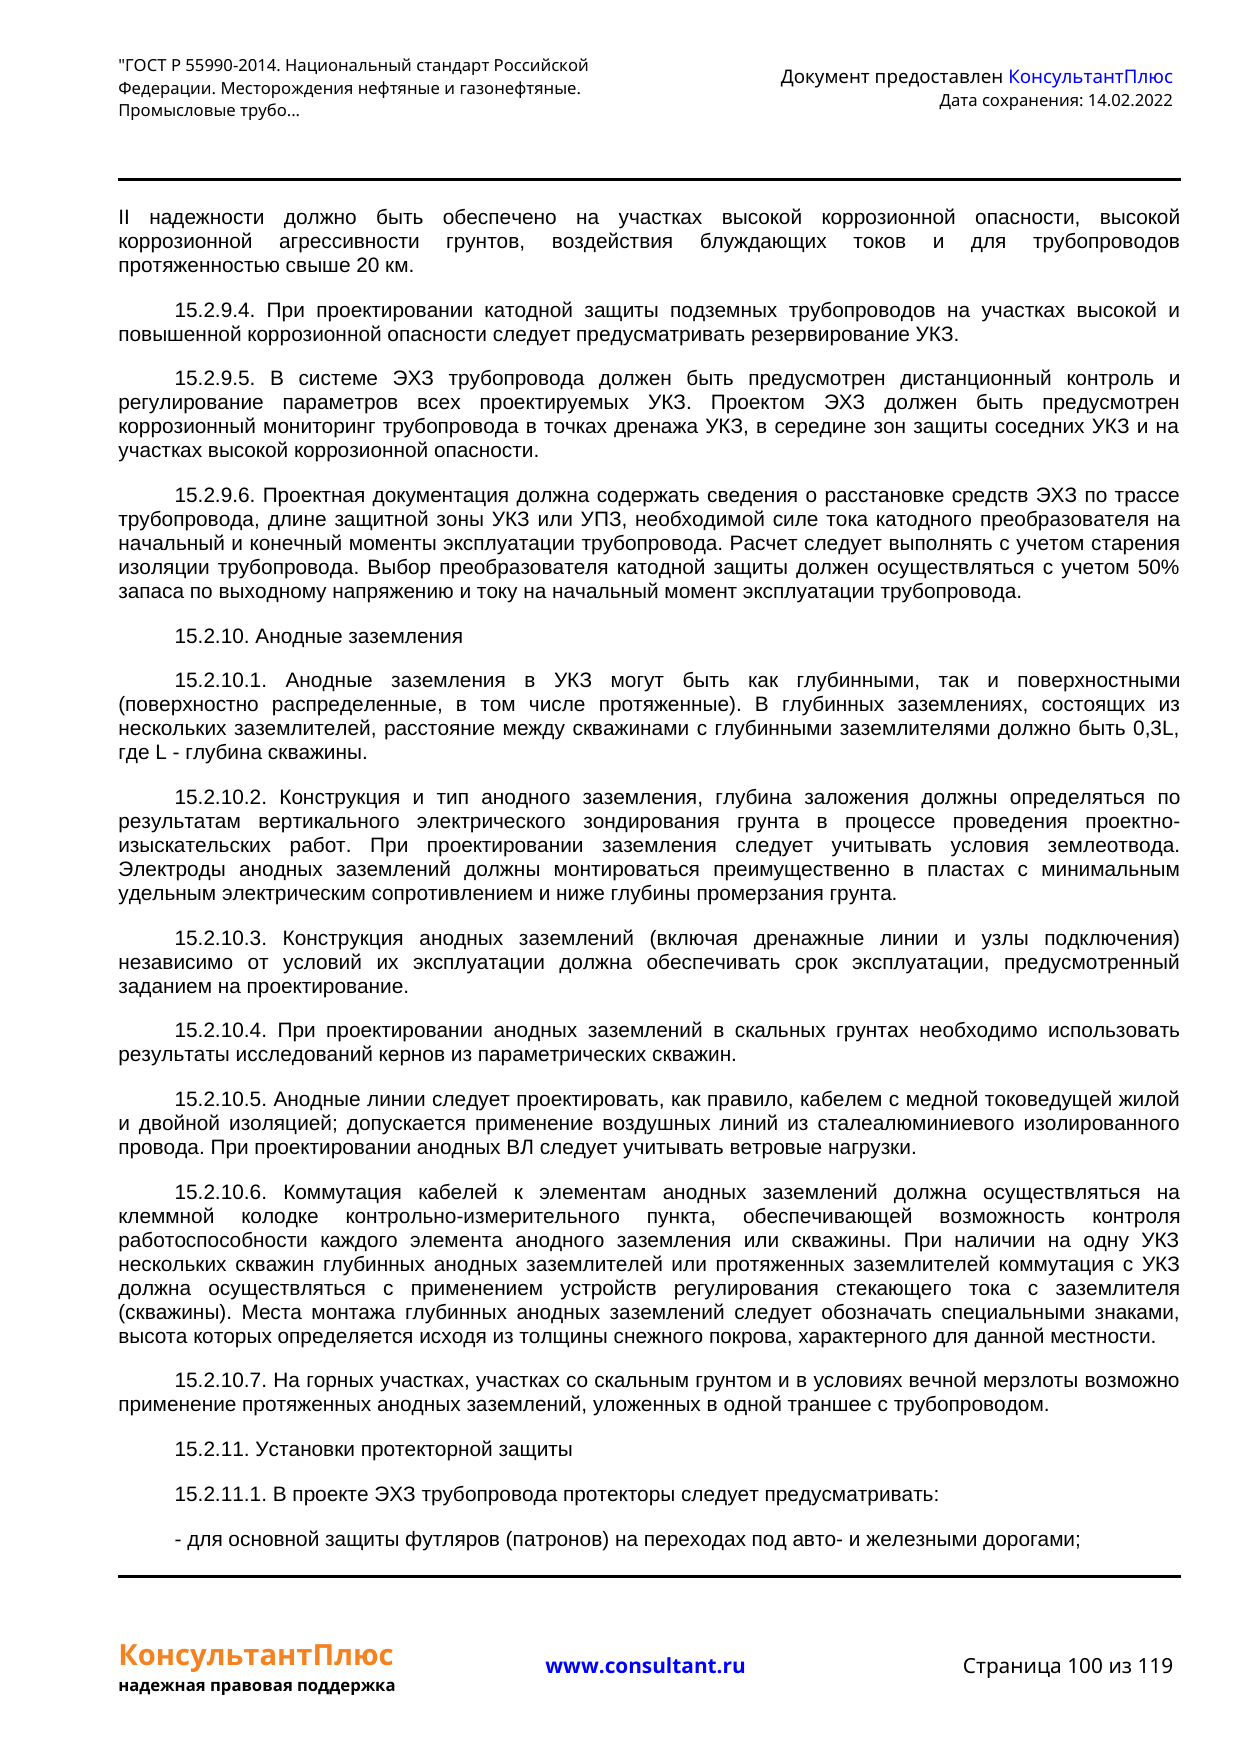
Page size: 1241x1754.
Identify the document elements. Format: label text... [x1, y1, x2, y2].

text 15.2.10.4. При проектировании анодных заземлений в скальных грунтах необходимо использовать результаты исследований кернов из параметрических скважин. [118, 1018, 1181, 1066]
text 15.2.9.4. При проектировании катодной защиты подземных трубопроводов на участках высокой и повышенной коррозионной опасности следует предусматривать резервирование УКЗ. [118, 297, 1181, 345]
text 15.2.9.6. Проектная документация должна содержать сведения о расстановке средств ЭХЗ по трассе трубопровода, длине защитной зоны УКЗ или УПЗ, необходимой силе тока катодного преобразователя на начальный и конечный моменты эксплуатации трубопровода. Расчет следует выполнять с учетом старения изоляции трубопровода. Выбор преобразователя катодной защиты должен осуществляться с учетом 50% запаса по выходному напряжению и току на начальный момент эксплуатации трубопровода. [118, 483, 1181, 603]
text 15.2.9.5. В системе ЭХЗ трубопровода должен быть предусмотрен дистанционный контроль и регулирование параметров всех проектируемых УКЗ. Проектом ЭХЗ должен быть предусмотрен коррозионный мониторинг трубопровода в точках дренажа УКЗ, в середине зон защиты соседних УКЗ и на участках высокой коррозионной опасности. [118, 366, 1181, 462]
text 15.2.10.2. Конструкция и тип анодного заземления, глубина заложения должны определяться по результатам вертикального электрического зондирования грунта в процессе проведения проектно-изыскательских работ. При проектировании заземления следует учитывать условия землеотвода. Электроды анодных заземлений должны монтироваться преимущественно в пластах с минимальным удельным электрическим сопротивлением и ниже глубины промерзания грунта. [118, 785, 1181, 905]
text 15.2.10.1. Анодные заземления в УКЗ могут быть как глубинными, так и поверхностными (поверхностно распределенные, в том числе протяженные). В глубинных заземлениях, состоящих из нескольких заземлителей, расстояние между скважинами с глубинными заземлителями должно быть 0,3L, где L - глубина скважины. [118, 668, 1181, 764]
text 15.2.11.1. В проекте ЭХЗ трубопровода протекторы следует предусматривать: [118, 1482, 1181, 1506]
text 15.2.10.7. На горных участках, участках со скальным грунтом и в условиях вечной мерзлоты возможно применение протяженных анодных заземлений, уложенных в одной траншее с трубопроводом. [118, 1368, 1181, 1416]
text - для основной защиты футляров (патронов) на переходах под авто- и железными дорогами; [118, 1527, 1181, 1551]
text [118, 205, 1181, 277]
text 15.2.10.6. Коммутация кабелей к элементам анодных заземлений должна осуществляться на клеммной колодке контрольно-измерительного пункта, обеспечивающей возможность контроля работоспособности каждого элемента анодного заземления или скважины. При наличии на одну УКЗ нескольких скважин глубинных анодных заземлителей или протяженных заземлителей коммутация с УКЗ должна осуществляться с применением устройств регулирования стекающего тока с заземлителя (скважины). Места монтажа глубинных анодных заземлений следует обозначать специальными знаками, высота которых определяется исходя из толщины снежного покрова, характерного для данной местности. [118, 1180, 1181, 1347]
text 15.2.10.3. Конструкция анодных заземлений (включая дренажные линии и узлы подключения) независимо от условий их эксплуатации должна обеспечивать срок эксплуатации, предусмотренный заданием на проектирование. [118, 926, 1181, 997]
text 15.2.10. Анодные заземления [118, 623, 1181, 647]
text 15.2.11. Установки протекторной защиты [118, 1437, 1181, 1461]
text 15.2.10.5. Анодные линии следует проектировать, как правило, кабелем с медной токоведущей жилой и двойной изоляцией; допускается применение воздушных линий из сталеалюминиевого изолированного провода. При проектировании анодных ВЛ следует учитывать ветровые нагрузки. [118, 1087, 1181, 1159]
